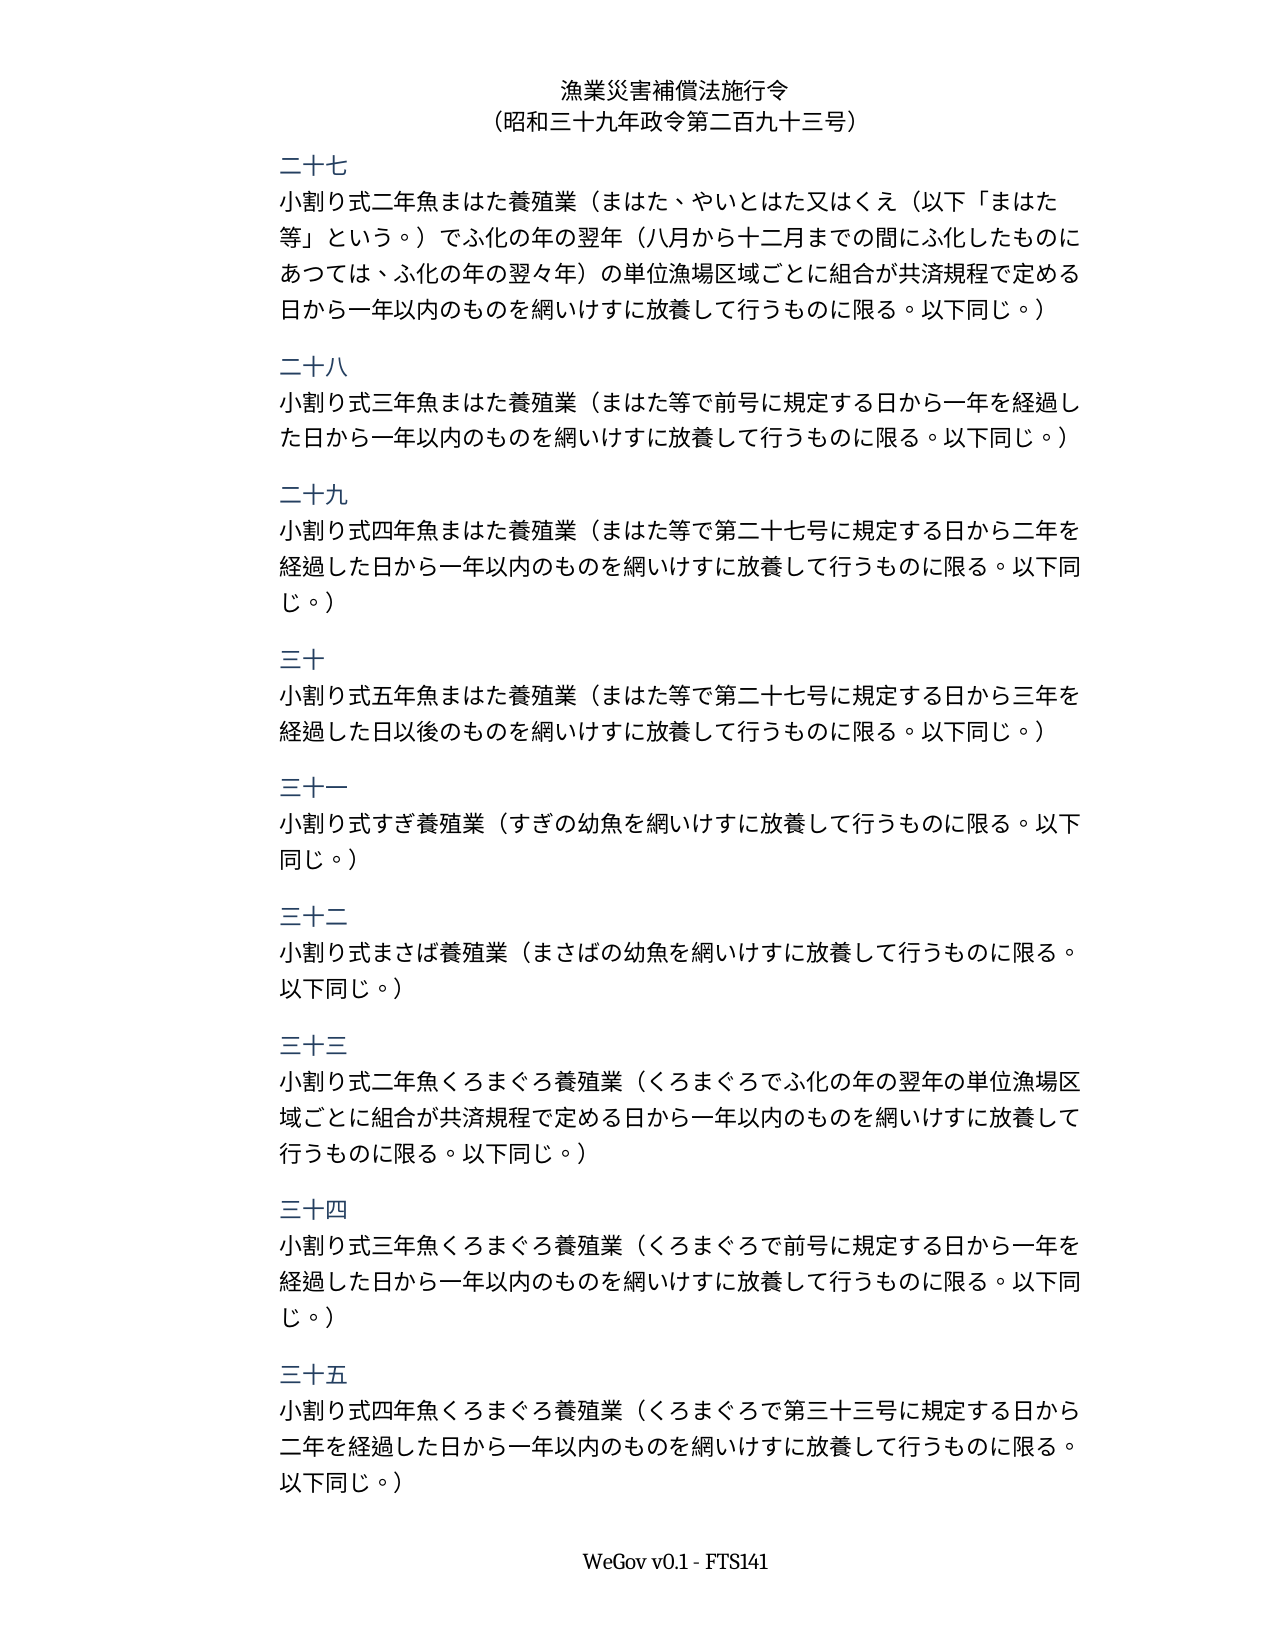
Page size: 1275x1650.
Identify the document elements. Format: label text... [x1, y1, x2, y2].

subtitle 二十八 [279, 351, 1087, 382]
subtitle 三十五 [279, 1359, 1087, 1390]
subtitle 二十九 [279, 479, 1087, 510]
subtitle 三十四 [279, 1194, 1087, 1226]
text 小割り式まさば養殖業（まさばの幼魚を網いけすに放養して行うものに限る。以下同じ。） [279, 937, 1087, 1004]
subtitle 三十三 [279, 1030, 1087, 1061]
text 小割り式三年魚まはた養殖業（まはた等で前号に規定する日から一年を経過した日から一年以内のものを網いけすに放養して行うものに限る。以下同じ。） [279, 386, 1087, 454]
text 小割り式すぎ養殖業（すぎの幼魚を網いけすに放養して行うものに限る。以下同じ。） [279, 808, 1087, 876]
text 小割り式二年魚くろまぐろ養殖業（くろまぐろでふ化の年の翌年の単位漁場区域ごとに組合が共済規程で定める日から一年以内のものを網いけすに放養して行うものに限る。以下同じ。） [279, 1066, 1087, 1169]
text 小割り式四年魚くろまぐろ養殖業（くろまぐろで第三十三号に規定する日から二年を経過した日から一年以内のものを網いけすに放養して行うものに限る。以下同じ。） [279, 1395, 1087, 1498]
subtitle 三十一 [279, 772, 1087, 804]
subtitle 二十七 [279, 150, 1087, 181]
subtitle 三十二 [279, 901, 1087, 932]
text 小割り式五年魚まはた養殖業（まはた等で第二十七号に規定する日から三年を経過した日以後のものを網いけすに放養して行うものに限る。以下同じ。） [279, 680, 1087, 747]
text 小割り式四年魚まはた養殖業（まはた等で第二十七号に規定する日から二年を経過した日から一年以内のものを網いけすに放養して行うものに限る。以下同じ。） [279, 515, 1087, 618]
text 小割り式三年魚くろまぐろ養殖業（くろまぐろで前号に規定する日から一年を経過した日から一年以内のものを網いけすに放養して行うものに限る。以下同じ。） [279, 1230, 1087, 1333]
text 小割り式二年魚まはた養殖業（まはた、やいとはた又はくえ（以下「まはた等」という。）でふ化の年の翌年（八月から十二月までの間にふ化したものにあつては、ふ化の年の翌々年）の単位漁場区域ごとに組合が共済規程で定める日から一年以内のものを網いけすに放養して行うものに限る。以下同じ。） [279, 186, 1087, 325]
subtitle 三十 [279, 644, 1087, 675]
